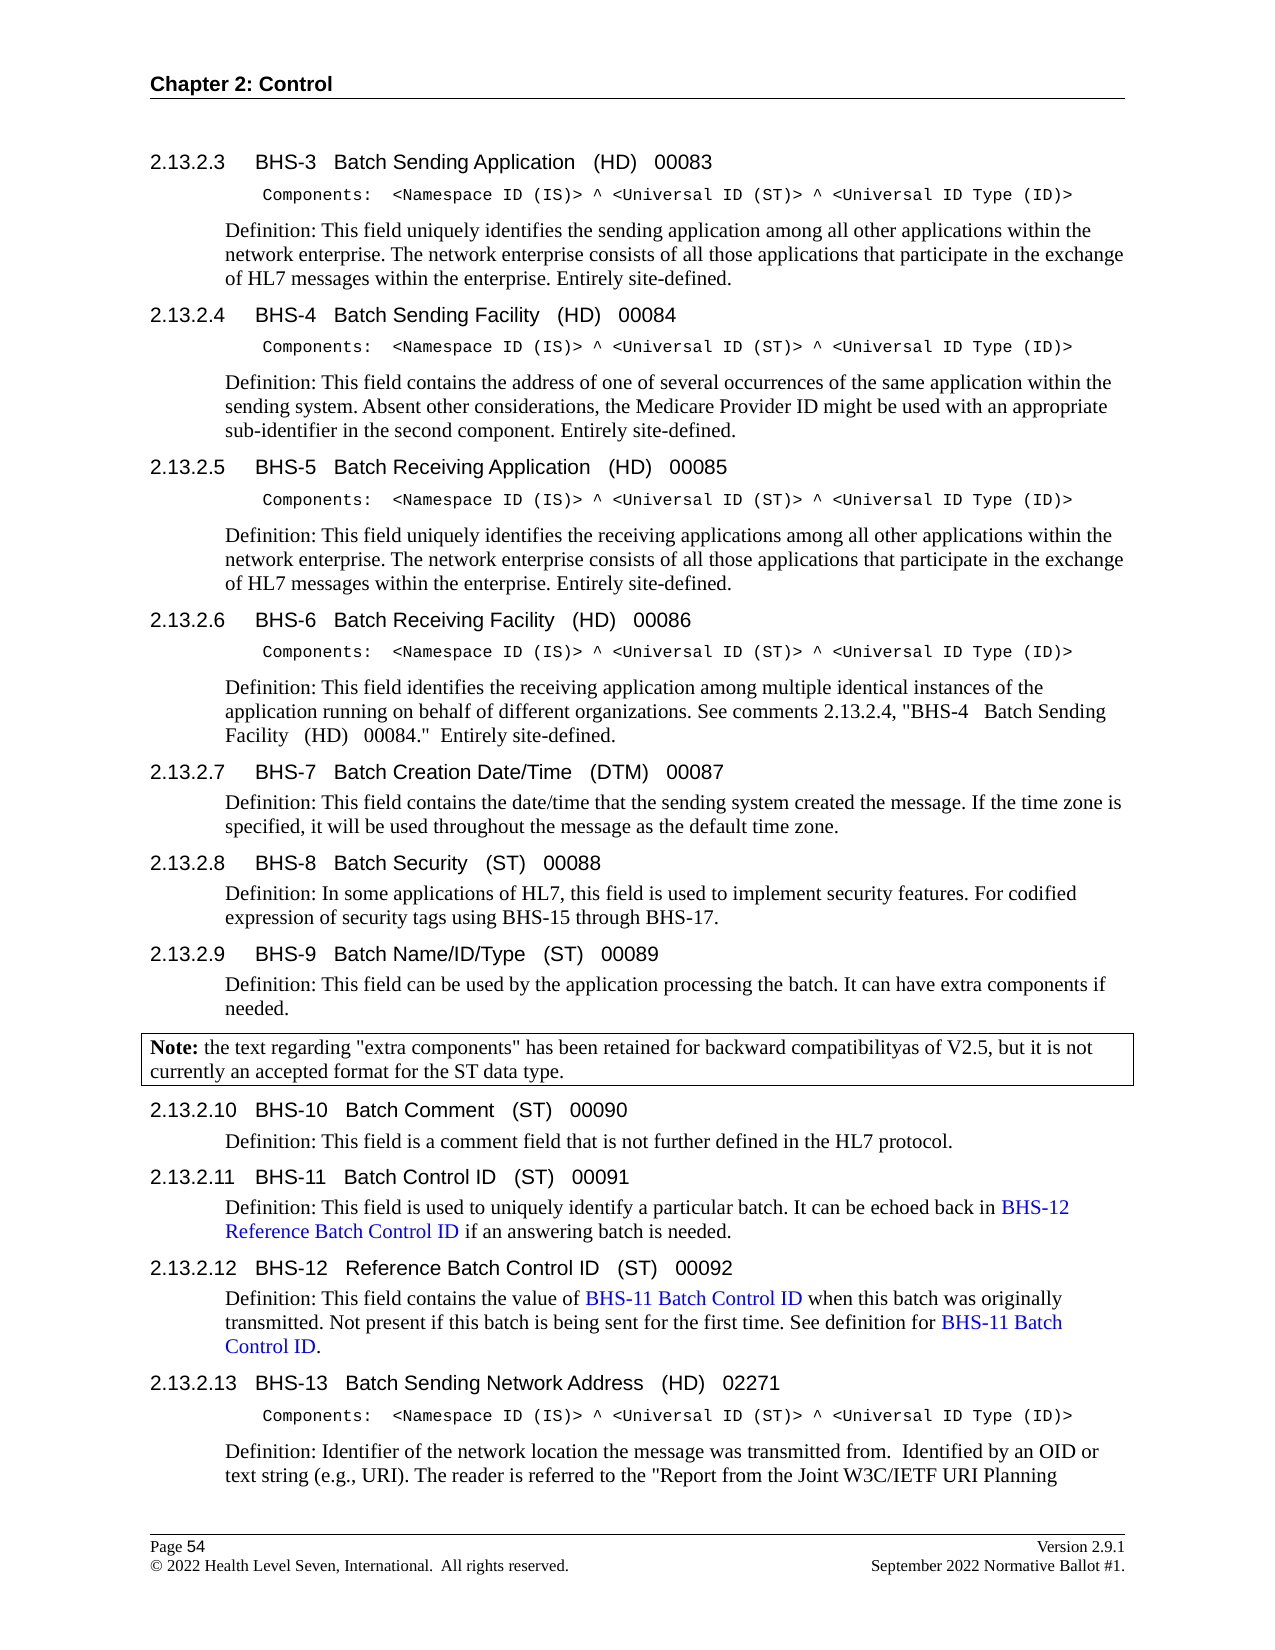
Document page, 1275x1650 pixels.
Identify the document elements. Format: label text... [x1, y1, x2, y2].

text Definition: This field contains the date/time that the sending system created the message. If the time zone is specified, it will be used throughout the message as the default time zone. [225, 790, 1125, 838]
text Components: <Namespace ID (IS)> ^ <Universal ID (ST)> ^ <Universal ID Type (ID)> [262, 339, 1125, 358]
text Definition: This field contains the address of one of several occurrences of the same application within the sending system. Absent other considerations, the Medicare Provider ID might be used with an appropriate sub-identifier in the second component. Entirely site-defined. [225, 370, 1125, 442]
subtitle BHS-6 Batch Receiving Facility (HD) 00086 [150, 607, 1125, 631]
text Note: the text regarding "extra components" has been retained for backward compatibilityas of V2.5, but it is not currently an accepted format for the ST data type. [142, 1034, 1133, 1085]
subtitle BHS-11 Batch Control ID (ST) 00091 [150, 1165, 1125, 1189]
text Components: <Namespace ID (IS)> ^ <Universal ID (ST)> ^ <Universal ID Type (ID)> [262, 644, 1125, 663]
subtitle BHS-7 Batch Creation Date/Time (DTM) 00087 [150, 760, 1125, 784]
text Definition: This field can be used by the application processing the batch. It can have extra components if needed. [225, 972, 1125, 1020]
subtitle BHS-3 Batch Sending Application (HD) 00083 [150, 150, 1125, 174]
subtitle BHS-9 Batch Name/ID/Type (ST) 00089 [150, 942, 1125, 966]
text Definition: This field contains the value of BHS-11 Batch Control ID when this batch was originally transmitted. Not present if this batch is being sent for the first time. See definition for BHS-11 Batch Control ID. [225, 1286, 1125, 1358]
subtitle BHS-5 Batch Receiving Application (HD) 00085 [150, 455, 1125, 479]
text Definition: This field is used to uniquely identify a particular batch. It can be echoed back in BHS-12 Reference Batch Control ID if an answering batch is needed. [225, 1195, 1125, 1243]
text Definition: In some applications of HL7, this field is used to implement security features. For codified expression of security tags using BHS-15 through BHS-17. [225, 881, 1125, 929]
subtitle BHS-8 Batch Security (ST) 00088 [150, 851, 1125, 875]
text Components: <Namespace ID (IS)> ^ <Universal ID (ST)> ^ <Universal ID Type (ID)> [262, 491, 1125, 510]
text Components: <Namespace ID (IS)> ^ <Universal ID (ST)> ^ <Universal ID Type (ID)> [262, 186, 1125, 205]
text Definition: This field is a comment field that is not further defined in the HL7 protocol. [225, 1128, 1125, 1153]
subtitle BHS-10 Batch Comment (ST) 00090 [150, 1098, 1125, 1122]
text Definition: This field uniquely identifies the receiving applications among all other applications within the network enterprise. The network enterprise consists of all those applications that participate in the exchange of HL7 messages within the enterprise. Entirely site-defined. [225, 523, 1125, 595]
text Components: <Namespace ID (IS)> ^ <Universal ID (ST)> ^ <Universal ID Type (ID)> [262, 1407, 1125, 1426]
subtitle BHS-13 Batch Sending Network Address (HD) 02271 [150, 1371, 1125, 1395]
text Definition: This field identifies the receiving application among multiple identical instances of the application running on behalf of different organizations. See comments 2.13.2.4, "." Entirely site-defined. [225, 675, 1125, 747]
subtitle BHS-12 Reference Batch Control ID (ST) 00092 [150, 1256, 1125, 1280]
text Definition: This field uniquely identifies the sending application among all other applications within the network enterprise. The network enterprise consists of all those applications that participate in the exchange of HL7 messages within the enterprise. Entirely site-defined. [225, 218, 1125, 290]
subtitle BHS-4 Batch Sending Facility (HD) 00084 [150, 302, 1125, 326]
